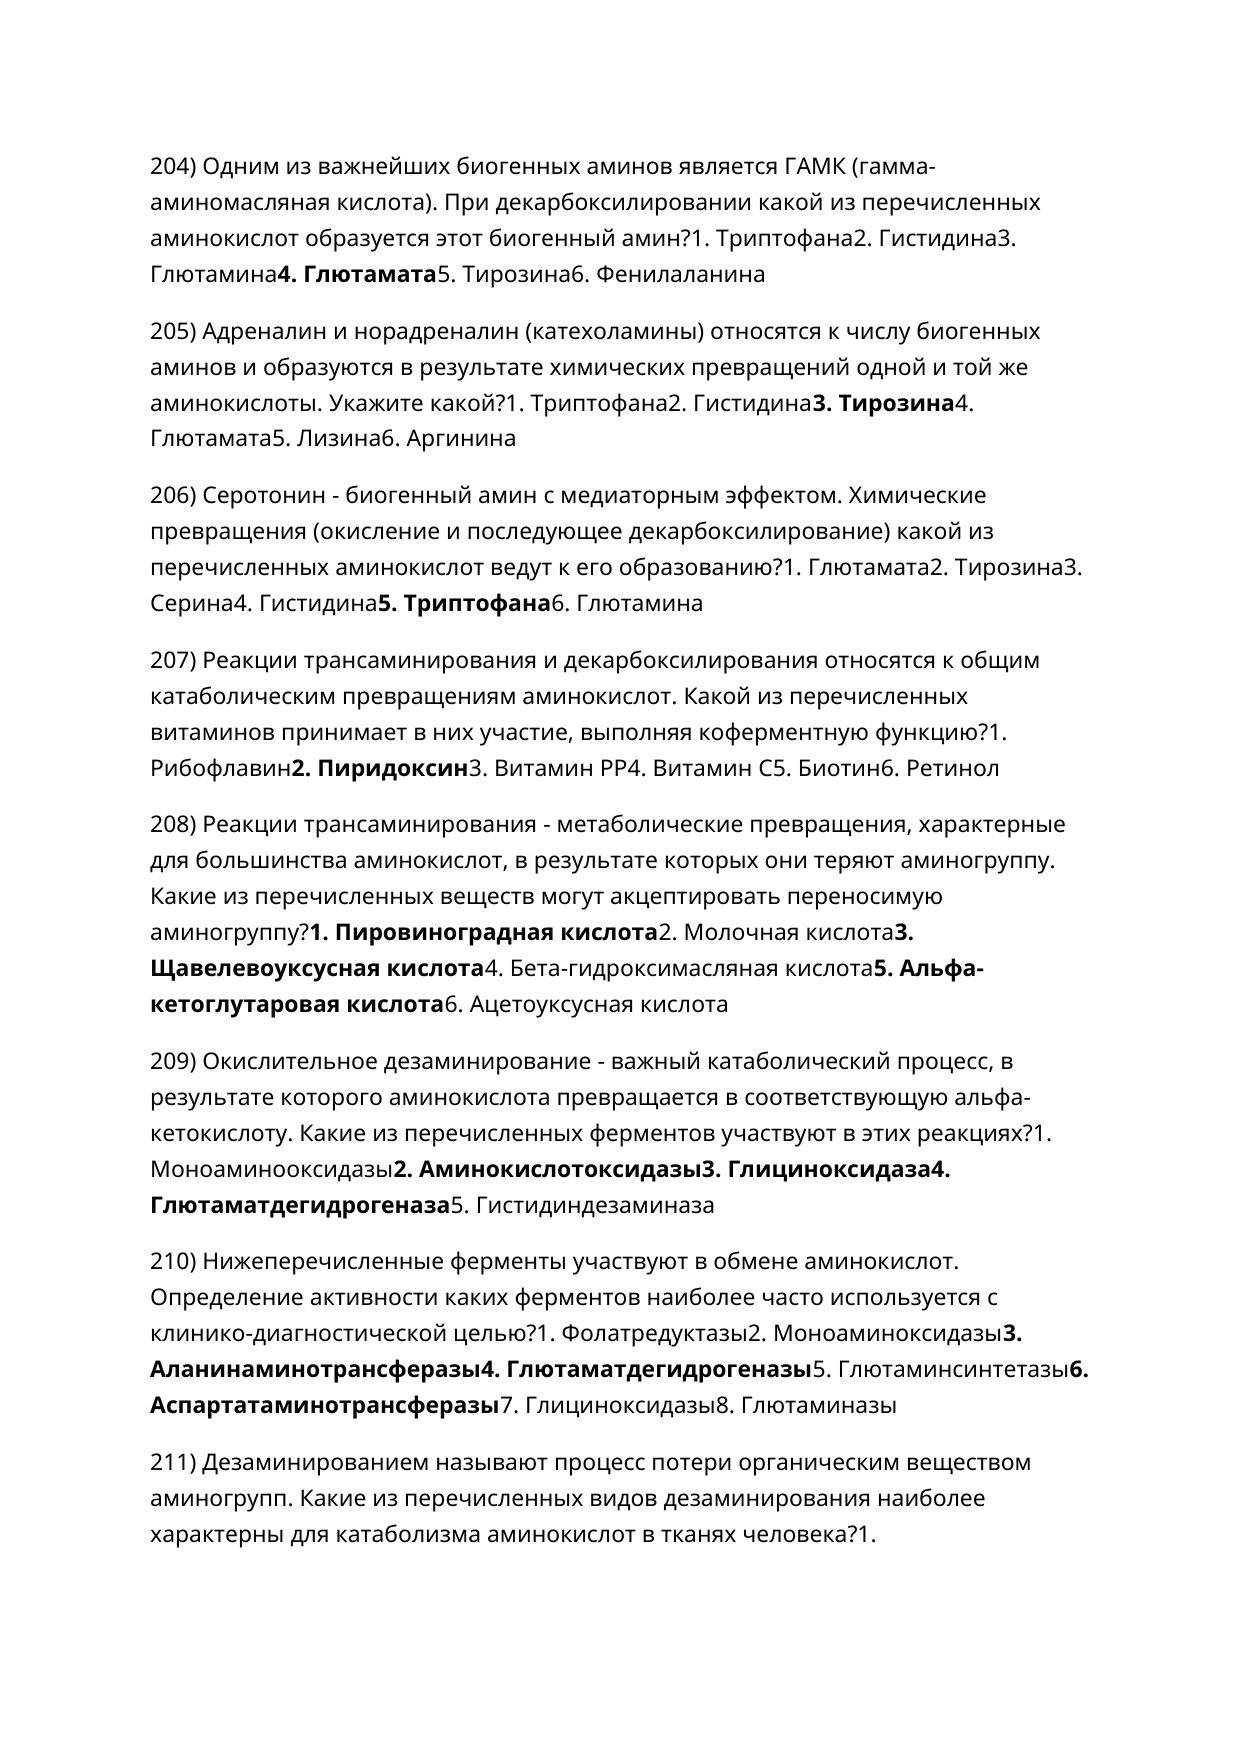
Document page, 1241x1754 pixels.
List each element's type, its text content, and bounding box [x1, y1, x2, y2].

text 204) Одним из важнейших биогенных аминов является ГАМК (гамма-аминомасляная кислота). При декарбоксилировании какой из перечисленных аминокислот образуется этот биогенный амин? 1. Триптофана 2. Гистидина 3. Глютамина 4. Глютамата 5. Тирозина 6. Фенилаланина [150, 150, 1090, 289]
text 210) Нижеперечисленные ферменты участвуют в обмене аминокислот. Определение активности каких ферментов наиболее часто используется с клинико-диагностической целью? 1. Фолатредуктазы 2. Моноаминоксидазы 3. Аланинаминотрансферазы 4. Глютаматдегидрогеназы 5. Глютаминсинтетазы 6. Аспартатаминотрансферазы 7. Глициноксидазы 8. Глютаминазы [150, 1245, 1090, 1420]
text 205) Адреналин и норадреналин (катехоламины) относятся к числу биогенных аминов и образуются в результате химических превращений одной и той же аминокислоты. Укажите какой? 1. Триптофана 2. Гистидина 3. Тирозина 4. Глютамата 5. Лизина 6. Аргинина [150, 314, 1090, 454]
text 206) Серотонин - биогенный амин с медиаторным эффектом. Химические превращения (окисление и последующее декарбоксилирование) какой из перечисленных аминокислот ведут к его образованию? 1. Глютамата 2. Тирозина 3. Серина 4. Гистидина 5. Триптофана 6. Глютамина [150, 479, 1090, 618]
text 209) Окислительное дезаминирование - важный катаболический процесс, в результате которого аминокислота превращается в соответствующую альфа-кетокислоту. Какие из перечисленных ферментов участвуют в этих реакциях? 1. Моноаминооксидазы 2. Аминокислотоксидазы 3. Глициноксидаза 4. Глютаматдегидрогеназа 5. Гистидиндезаминаза [150, 1045, 1090, 1220]
text 207) Реакции трансаминирования и декарбоксилирования относятся к общим катаболическим превращениям аминокислот. Какой из перечисленных витаминов принимает в них участие, выполняя коферментную функцию? 1. Рибофлавин 2. Пиридоксин 3. Витамин РР 4. Витамин С 5. Биотин 6. Ретинол [150, 644, 1090, 783]
text 208) Реакции трансаминирования - метаболические превращения, характерные для большинства аминокислот, в результате которых они теряют аминогруппу. Какие из перечисленных веществ могут акцептировать переносимую аминогруппу? 1. Пировиноградная кислота 2. Молочная кислота 3. Щавелевоуксусная кислота 4. Бета-гидроксимасляная кислота 5. Альфа-кетоглутаровая кислота 6. Ацетоуксусная кислота [150, 808, 1090, 1019]
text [150, 1446, 1090, 1549]
